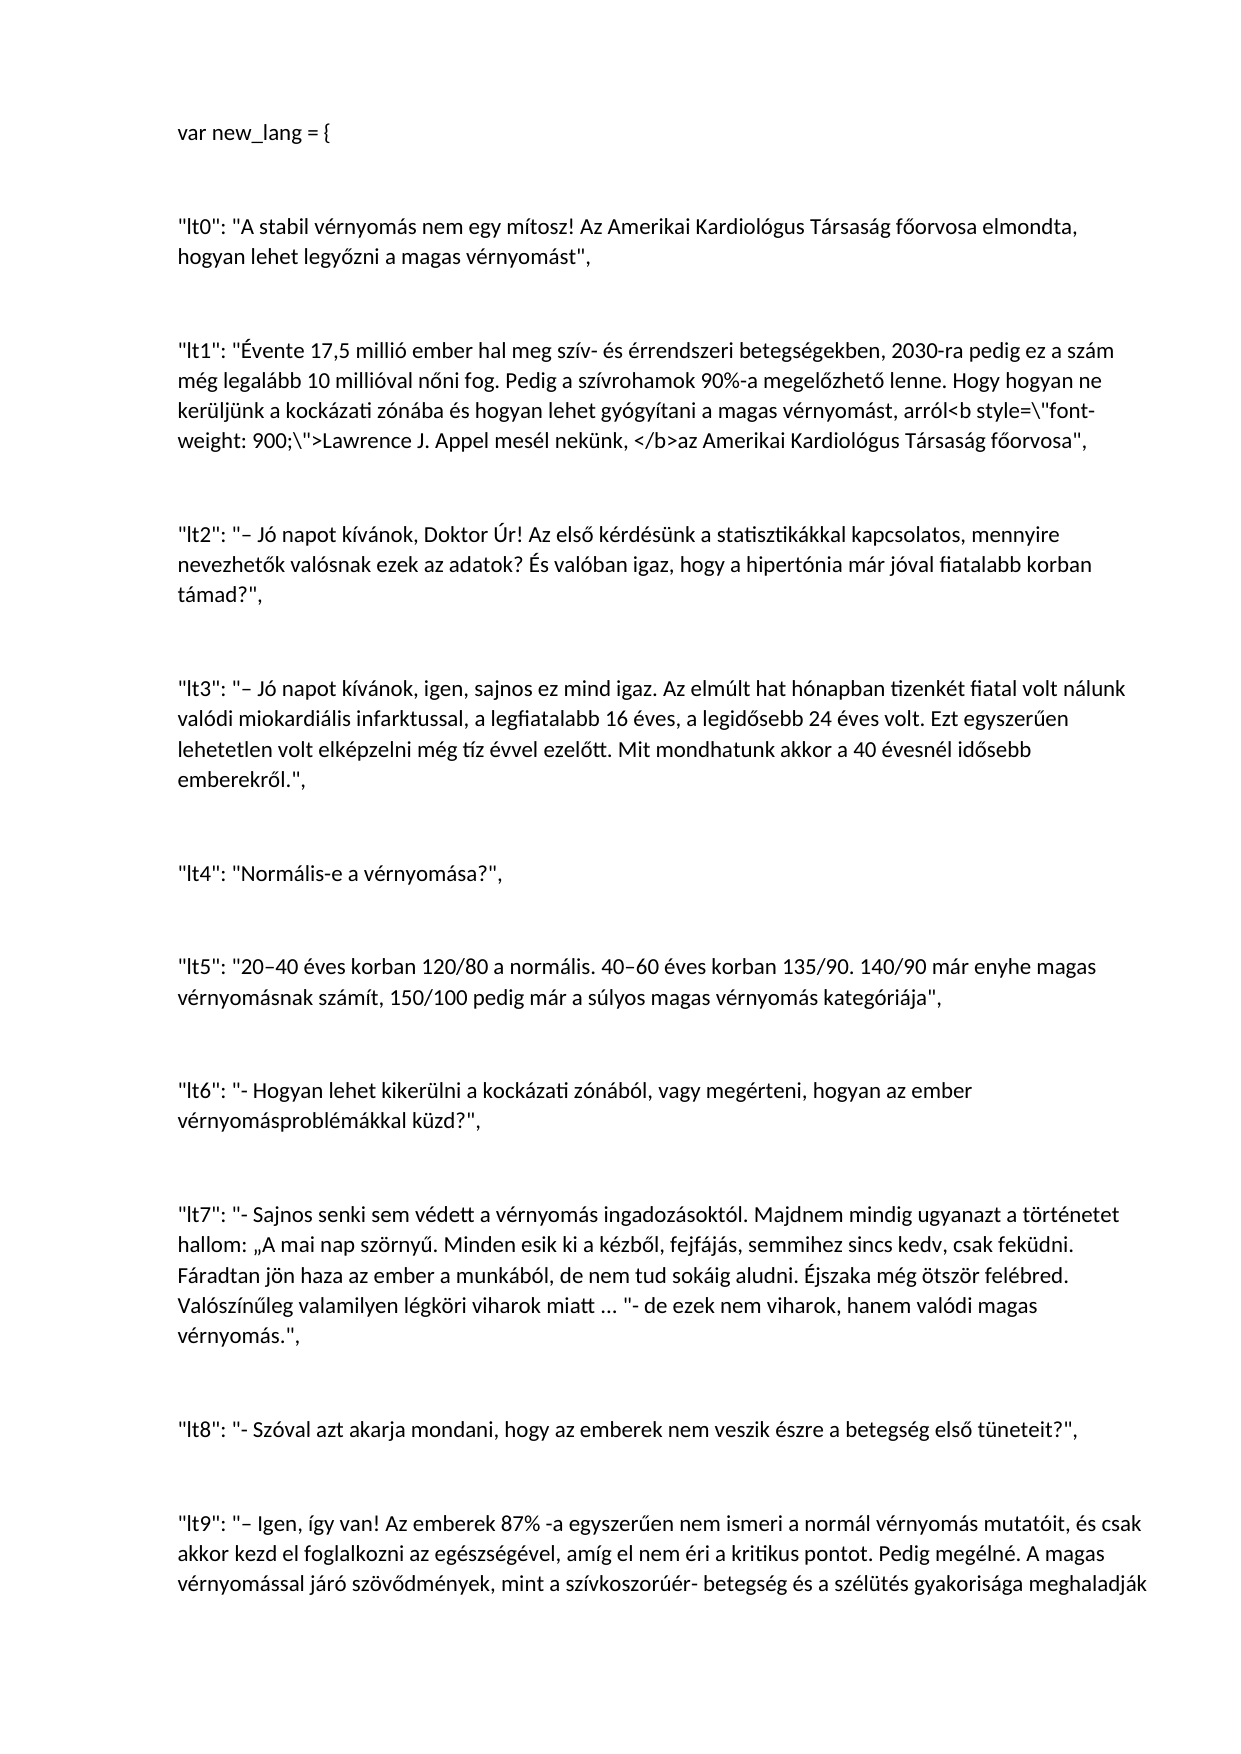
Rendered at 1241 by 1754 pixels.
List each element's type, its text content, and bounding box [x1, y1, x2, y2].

text "lt4": "Normális-e a vérnyomása?", [177, 859, 1152, 887]
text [177, 1509, 1152, 1597]
text "lt1": "Évente 17,5 millió ember hal meg szív- és érrendszeri betegségekben, 2030-ra pedig ez a szám még legalább 10 millióval nőni fog. Pedig a szívrohamok 90%-a megelőzhető lenne. Hogy hogyan ne kerüljünk a kockázati zónába és hogyan lehet gyógyítani a magas vérnyomást, arról<b style=\"font-weight: 900;\">Lawrence J. Appel mesél nekünk, </b>az Amerikai Kardiológus Társaság főorvosa", [177, 336, 1152, 454]
text "lt3": "– Jó napot kívánok, igen, sajnos ez mind igaz. Az elmúlt hat hónapban tizenkét fiatal volt nálunk valódi miokardiális infarktussal, a legfiatalabb 16 éves, a legidősebb 24 éves volt. Ezt egyszerűen lehetetlen volt elképzelni még tíz évvel ezelőtt. Mit mondhatunk akkor a 40 évesnél idősebb emberekről.", [177, 674, 1152, 793]
text "lt2": "– Jó napot kívánok, Doktor Úr! Az első kérdésünk a statisztikákkal kapcsolatos, mennyire nevezhetők valósnak ezek az adatok? És valóban igaz, hogy a hipertónia már jóval fiatalabb korban támad?", [177, 520, 1152, 609]
text "lt7": "- Sajnos senki sem védett a vérnyomás ingadozásoktól. Majdnem mindig ugyanazt a történetet hallom: „A mai nap szörnyű. Minden esik ki a kézből, fejfájás, semmihez sincs kedv, csak feküdni. Fáradtan jön haza az ember a munkából, de nem tud sokáig aludni. Éjszaka még ötször felébred. Valószínűleg valamilyen légköri viharok miatt ... "- de ezek nem viharok, hanem valódi magas vérnyomás.", [177, 1200, 1152, 1349]
text "lt6": "- Hogyan lehet kikerülni a kockázati zónából, vagy megérteni, hogyan az ember vérnyomásproblémákkal küzd?", [177, 1076, 1152, 1135]
text "lt5": "20–40 éves korban 120/80 a normális. 40–60 éves korban 135/90. 140/90 már enyhe magas vérnyomásnak számít, 150/100 pedig már a súlyos magas vérnyomás kategóriája", [177, 952, 1152, 1011]
text var new_lang = { [177, 118, 1152, 146]
text "lt0": "A stabil vérnyomás nem egy mítosz! Az Amerikai Kardiológus Társaság főorvosa elmondta, hogyan lehet legyőzni a magas vérnyomást", [177, 212, 1152, 270]
text "lt8": "- Szóval azt akarja mondani, hogy az emberek nem veszik észre a betegség első tüneteit?", [177, 1415, 1152, 1443]
